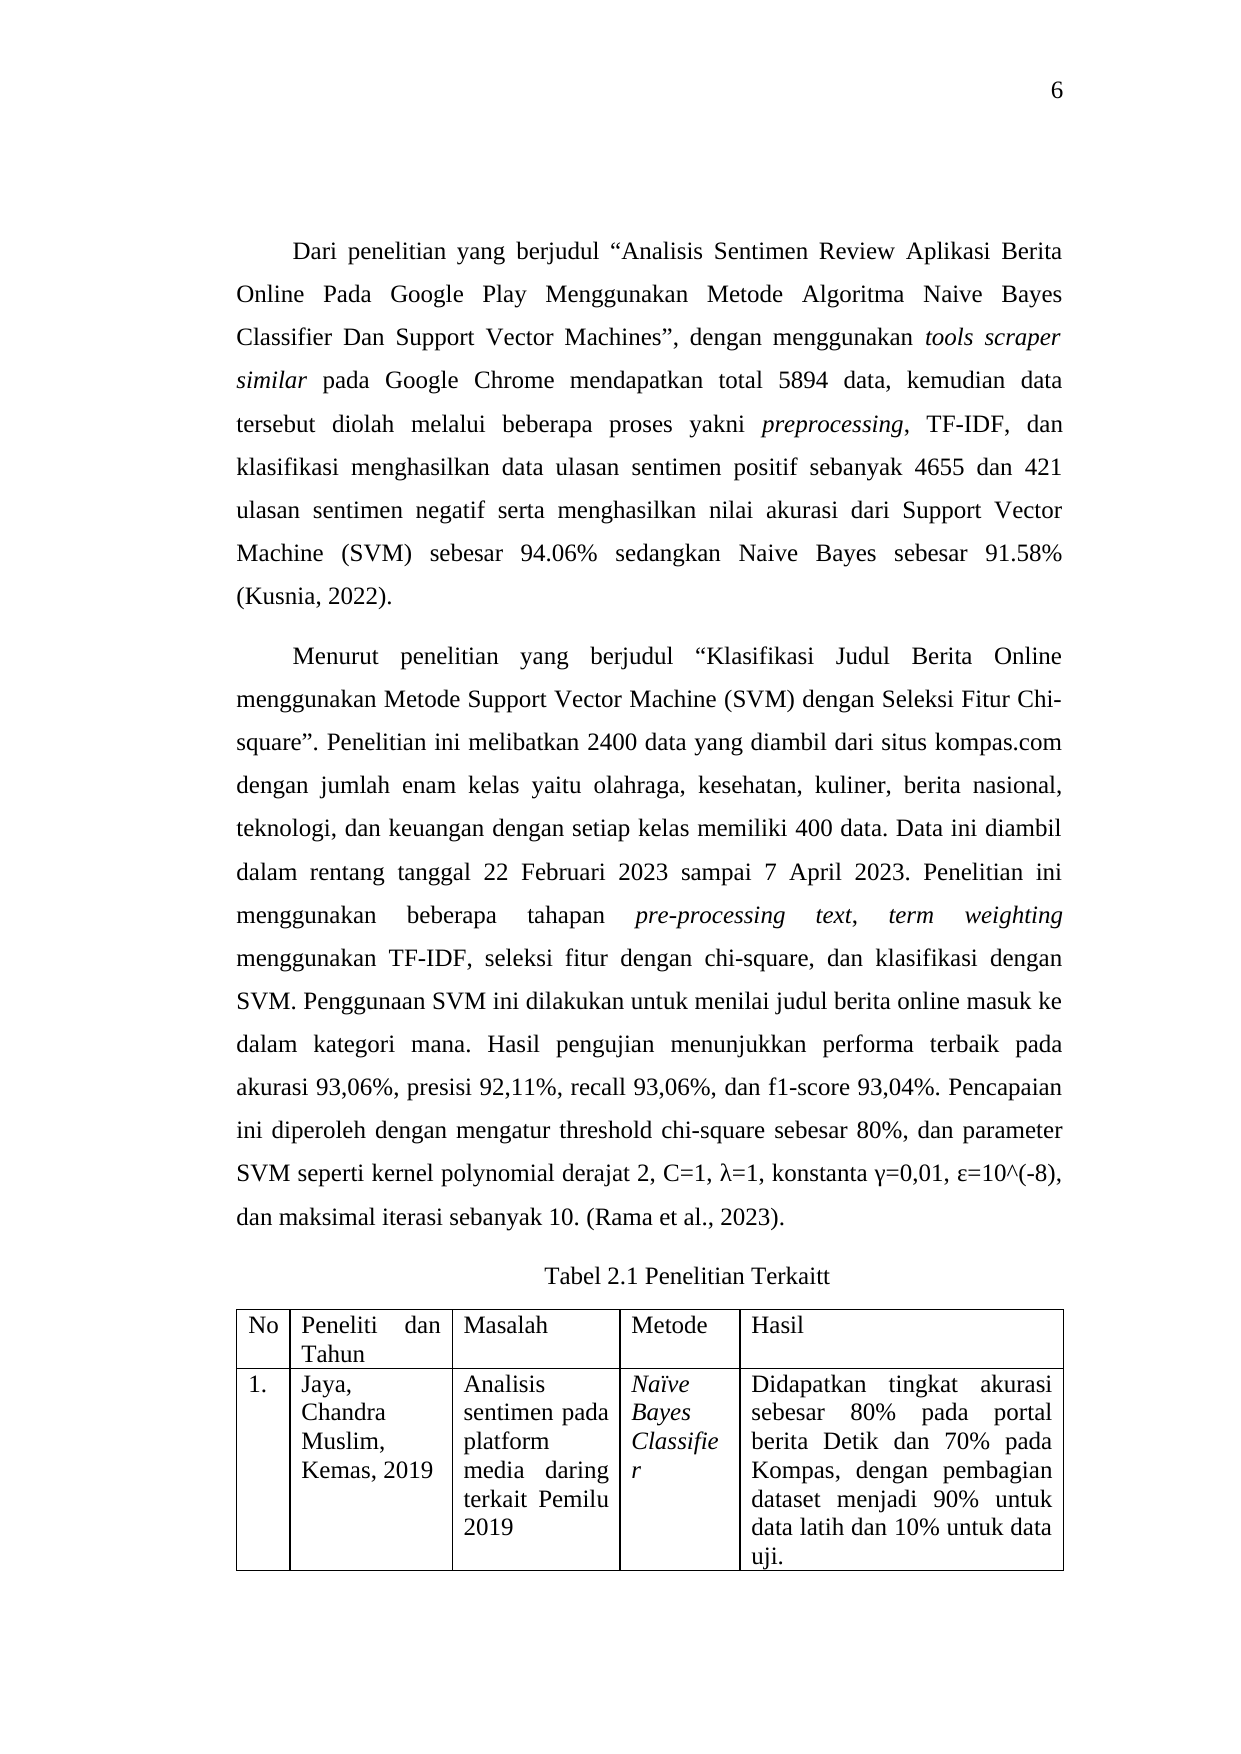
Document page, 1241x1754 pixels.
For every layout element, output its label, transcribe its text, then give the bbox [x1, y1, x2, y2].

table_header Masalah [453, 1310, 619, 1368]
table_header Peneliti dan Tahun [291, 1310, 452, 1368]
text Dari penelitian yang berjudul “Analisis Sentimen Review Aplikasi Berita Online Pada Google Play Menggunakan Metode Algoritma Naive Bayes Classifier Dan Support Vector Machines”, dengan menggunakan tools scraper similar pada Google Chrome mendapatkan total 5894 data, kemudian data tersebut diolah melalui beberapa proses yakni preprocessing, TF-IDF, dan klasifikasi menghasilkan data ulasan sentimen positif sebanyak 4655 dan 421 ulasan sentimen negatif serta menghasilkan nilai akurasi dari Support Vector Machine (SVM) sebesar 94.06% sedangkan Naive Bayes sebesar 91.58% (Kusnia, 2022). [236, 236, 1063, 610]
table_header No [237, 1310, 289, 1368]
text Tabel 2.1 Penelitian Terkaitt [311, 1261, 1063, 1290]
table_cell 1. [237, 1369, 289, 1570]
table_cell Jaya, Chandra Muslim, Kemas, 2019 [291, 1369, 452, 1570]
table_cell Naïve Bayes Classifier [621, 1369, 739, 1570]
text Menurut penelitian yang berjudul “Klasifikasi Judul Berita Online menggunakan Metode Support Vector Machine (SVM) dengan Seleksi Fitur Chi-square”. Penelitian ini melibatkan 2400 data yang diambil dari situs kompas.com dengan jumlah enam kelas yaitu olahraga, kesehatan, kuliner, berita nasional, teknologi, dan keuangan dengan setiap kelas memiliki 400 data. Data ini diambil dalam rentang tanggal 22 Februari 2023 sampai 7 April 2023. Penelitian ini menggunakan beberapa tahapan pre-processing text, term weighting menggunakan TF-IDF, seleksi fitur dengan chi-square, dan klasifikasi dengan SVM. Penggunaan SVM ini dilakukan untuk menilai judul berita online masuk ke dalam kategori mana. Hasil pengujian menunjukkan performa terbaik pada akurasi 93,06%, presisi 92,11%, recall 93,06%, dan f1-score 93,04%. Pencapaian ini diperoleh dengan mengatur threshold chi-square sebesar 80%, dan parameter SVM seperti kernel polynomial derajat 2, C=1, λ=1, konstanta γ=0,01, ε=10^(-8), dan maksimal iterasi sebanyak 10. (Rama et al., 2023). [236, 641, 1063, 1230]
table_cell Analisis sentimen pada platform media daring terkait Pemilu 2019 [453, 1369, 619, 1570]
table_header Hasil [741, 1310, 1063, 1368]
table_cell Didapatkan tingkat akurasi sebesar 80% pada portal berita Detik dan 70% pada Kompas, dengan pembagian dataset menjadi 90% untuk data latih dan 10% untuk data uji. [741, 1369, 1063, 1570]
table_header Metode [621, 1310, 739, 1368]
